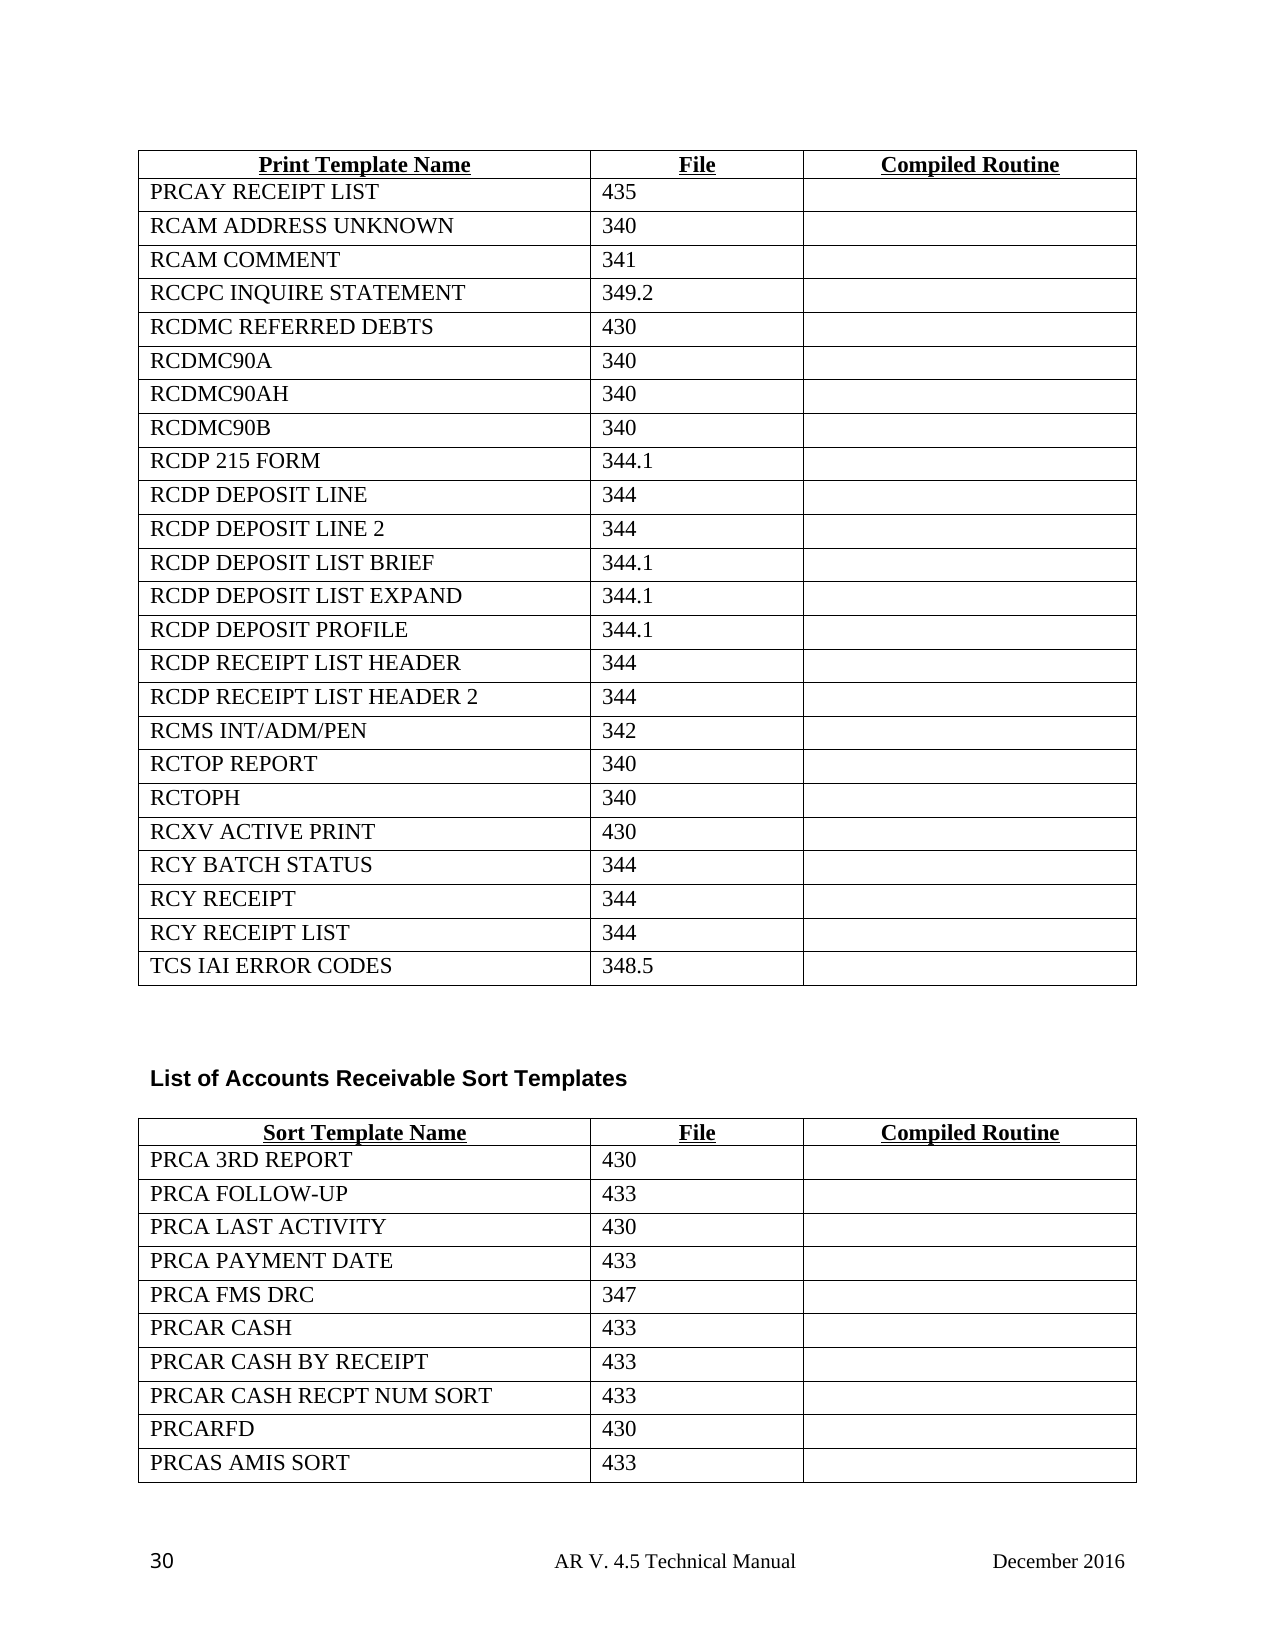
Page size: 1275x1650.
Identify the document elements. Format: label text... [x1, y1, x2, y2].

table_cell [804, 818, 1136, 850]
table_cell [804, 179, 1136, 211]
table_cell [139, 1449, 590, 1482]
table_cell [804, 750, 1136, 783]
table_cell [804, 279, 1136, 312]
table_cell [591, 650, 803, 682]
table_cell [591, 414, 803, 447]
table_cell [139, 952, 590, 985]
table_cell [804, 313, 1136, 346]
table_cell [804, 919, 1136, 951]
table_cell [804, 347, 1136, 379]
subtitle List of Accounts Receivable Sort Templates [150, 1065, 1125, 1091]
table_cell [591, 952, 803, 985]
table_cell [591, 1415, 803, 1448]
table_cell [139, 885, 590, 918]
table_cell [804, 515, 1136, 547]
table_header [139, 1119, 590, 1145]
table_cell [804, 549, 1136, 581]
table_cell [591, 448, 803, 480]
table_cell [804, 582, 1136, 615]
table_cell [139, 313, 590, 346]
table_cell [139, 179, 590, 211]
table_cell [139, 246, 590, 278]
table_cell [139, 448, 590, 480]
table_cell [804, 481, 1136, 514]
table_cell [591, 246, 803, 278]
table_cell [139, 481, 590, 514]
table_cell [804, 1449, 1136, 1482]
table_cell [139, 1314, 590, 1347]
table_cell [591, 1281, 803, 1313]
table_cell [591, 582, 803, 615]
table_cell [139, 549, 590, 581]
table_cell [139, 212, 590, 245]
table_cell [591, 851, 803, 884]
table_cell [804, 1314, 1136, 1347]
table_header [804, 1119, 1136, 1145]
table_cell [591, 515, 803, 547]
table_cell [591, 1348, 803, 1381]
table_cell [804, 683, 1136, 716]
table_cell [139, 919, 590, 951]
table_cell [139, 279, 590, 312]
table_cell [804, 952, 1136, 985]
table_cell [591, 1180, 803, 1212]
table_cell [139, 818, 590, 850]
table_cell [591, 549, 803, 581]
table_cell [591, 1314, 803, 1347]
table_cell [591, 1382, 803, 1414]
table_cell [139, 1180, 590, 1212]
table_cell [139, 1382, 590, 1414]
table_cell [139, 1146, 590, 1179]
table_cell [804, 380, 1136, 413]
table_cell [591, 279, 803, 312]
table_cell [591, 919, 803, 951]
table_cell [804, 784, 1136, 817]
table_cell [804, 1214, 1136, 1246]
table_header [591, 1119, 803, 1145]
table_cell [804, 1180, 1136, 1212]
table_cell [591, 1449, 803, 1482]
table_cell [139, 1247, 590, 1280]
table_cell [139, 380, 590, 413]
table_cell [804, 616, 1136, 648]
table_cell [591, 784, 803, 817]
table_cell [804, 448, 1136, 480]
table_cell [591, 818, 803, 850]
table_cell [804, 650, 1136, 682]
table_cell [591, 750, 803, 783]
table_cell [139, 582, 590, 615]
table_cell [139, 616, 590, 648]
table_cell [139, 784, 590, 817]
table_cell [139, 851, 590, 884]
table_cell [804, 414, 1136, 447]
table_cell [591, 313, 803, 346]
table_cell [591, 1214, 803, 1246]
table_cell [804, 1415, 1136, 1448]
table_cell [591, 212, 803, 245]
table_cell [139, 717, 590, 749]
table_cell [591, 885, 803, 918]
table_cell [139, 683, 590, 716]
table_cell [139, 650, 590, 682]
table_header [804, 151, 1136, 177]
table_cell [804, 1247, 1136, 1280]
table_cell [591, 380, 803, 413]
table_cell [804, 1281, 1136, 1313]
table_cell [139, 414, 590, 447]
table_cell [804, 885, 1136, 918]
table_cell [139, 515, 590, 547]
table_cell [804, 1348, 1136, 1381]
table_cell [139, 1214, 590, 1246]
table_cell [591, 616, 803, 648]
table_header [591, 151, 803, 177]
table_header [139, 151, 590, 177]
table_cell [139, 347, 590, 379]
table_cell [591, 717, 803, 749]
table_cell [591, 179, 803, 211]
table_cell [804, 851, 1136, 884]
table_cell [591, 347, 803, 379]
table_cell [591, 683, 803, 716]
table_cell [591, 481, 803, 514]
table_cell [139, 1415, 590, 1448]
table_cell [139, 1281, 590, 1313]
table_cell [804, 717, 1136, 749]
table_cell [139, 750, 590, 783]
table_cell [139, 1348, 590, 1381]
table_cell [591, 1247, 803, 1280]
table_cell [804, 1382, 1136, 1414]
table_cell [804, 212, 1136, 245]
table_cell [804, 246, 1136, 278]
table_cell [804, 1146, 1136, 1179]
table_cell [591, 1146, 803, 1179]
